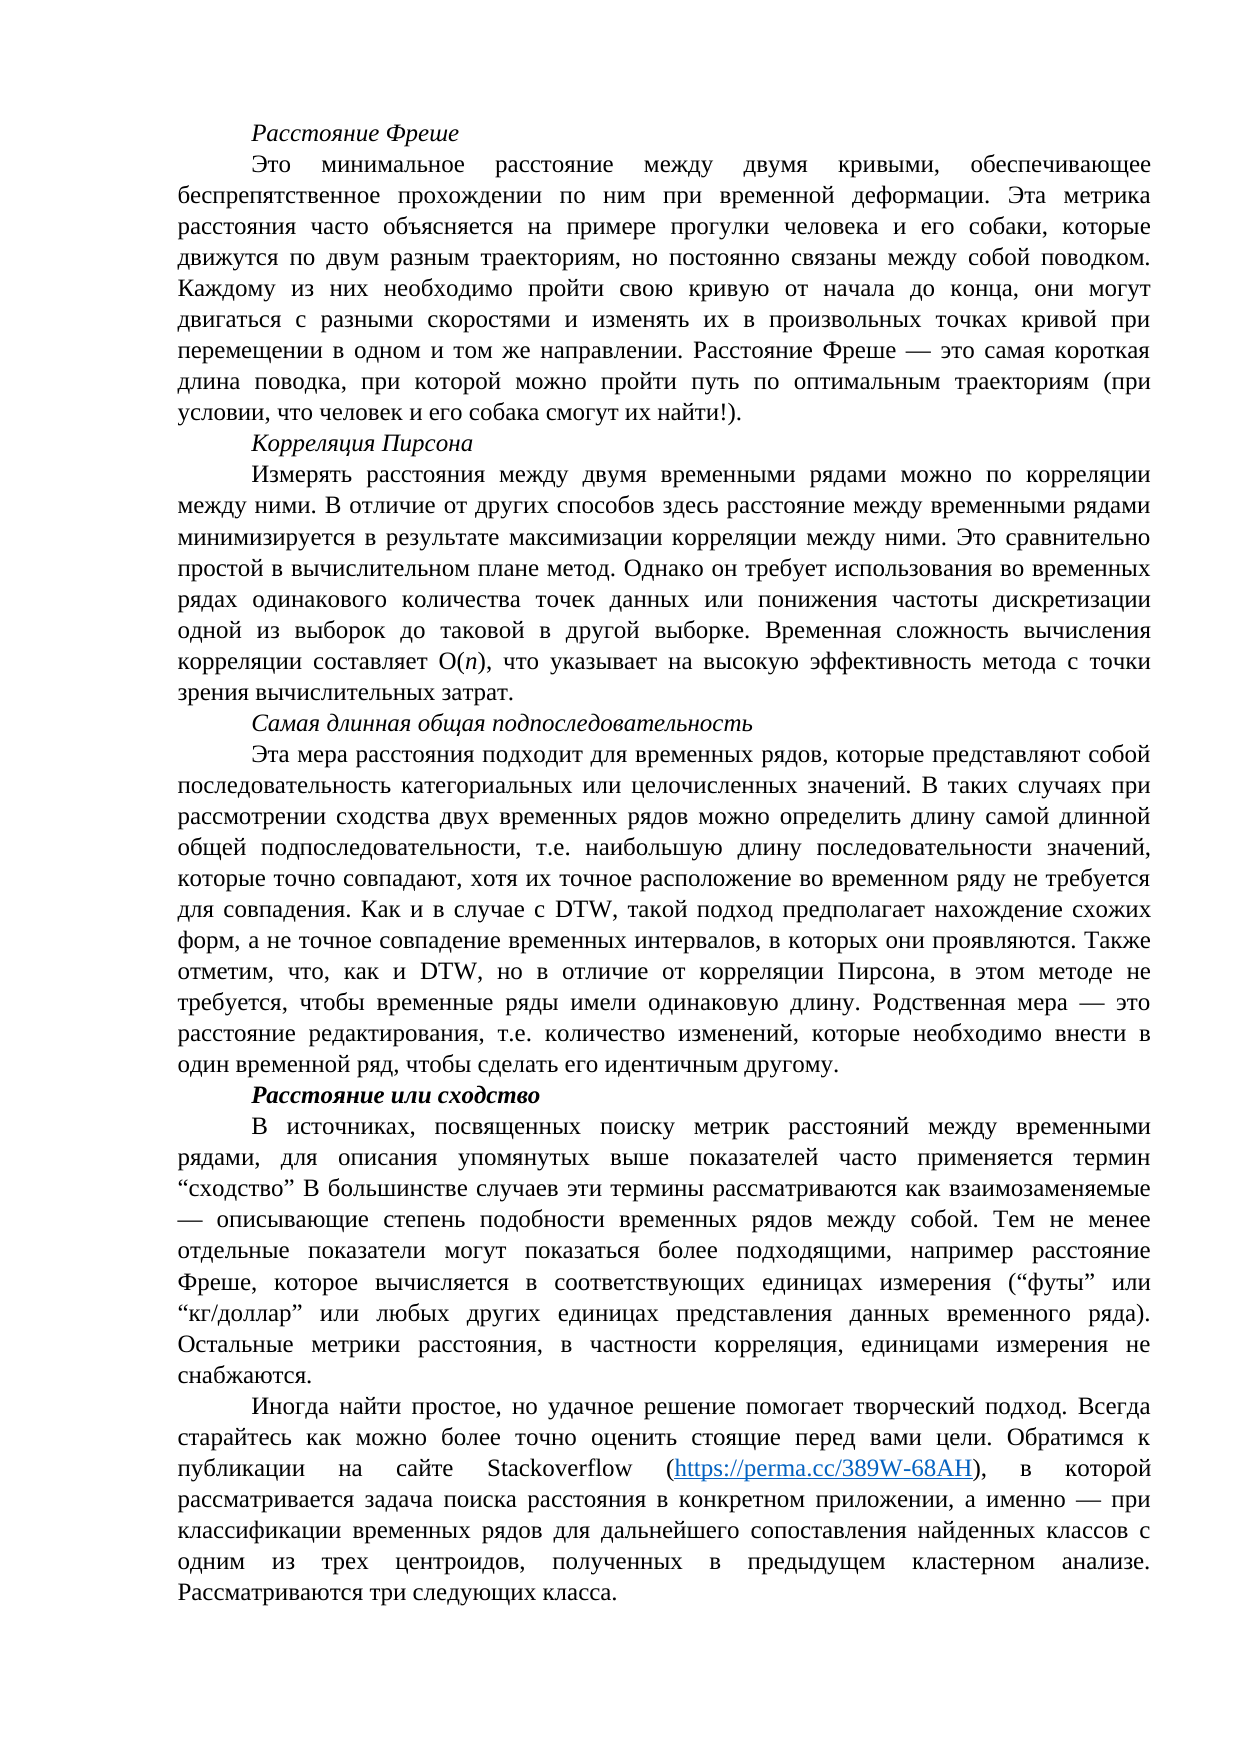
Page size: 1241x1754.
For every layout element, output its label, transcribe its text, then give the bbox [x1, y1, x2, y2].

text Иногда найти простое, но удачное решение помогает творческий подход. Всегда старайтесь как можно более точно оценить стоящие перед вами цели. Обратимся к публикации на сайте Stackoverflow (https://perma.cc/389W-68AH), в которой рассматривается задача поиска расстояния в конкретном приложении, а именно — при классификации временных рядов для дальнейшего сопоставления найденных классов с одним из трех центроидов, полученных в предыдущем кластерном анализе. Рассматриваются три следующих класса. [177, 1391, 1152, 1606]
text Эта мера расстояния подходит для временных рядов, которые представляют собой последовательность категориальных или целочисленных значений. В таких случаях при рассмотрении сходства двух временных рядов можно определить длину самой длинной общей подпоследовательности, т.е. наибольшую длину последовательности значений, которые точно совпадают, хотя их точное расположение во временном ряду не требуется для совпадения. Как и в случае с DTW, такой подход предполагает нахождение схожих форм, а не точное совпадение временных интервалов, в которых они проявляются. Также отметим, что, как и DTW, но в отличие от корреляции Пирсона, в этом методе не требуется, чтобы временные ряды имели одинаковую длину. Родственная мера — это расстояние редактирования, т.е. количество изменений, которые необходимо внести в один временной ряд, чтобы сделать его идентичным другому. [177, 739, 1152, 1078]
text Расстояние или сходство [177, 1080, 1152, 1109]
text Корреляция Пирсона [177, 428, 1152, 457]
text В источниках, посвященных поиску метрик расстояний между временными рядами, для описания упомянутых выше показателей часто применяется термин “сходство” В большинстве случаев эти термины рассматриваются как взаимозаменяемые — описывающие степень подобности временных рядов между собой. Тем не менее отдельные показатели могут показаться более подходящими, например расстояние Фреше, которое вычисляется в соответствующих единицах измерения (“футы” или “кг/доллар” или любых других единицах представления данных временного ряда). Остальные метрики расстояния, в частности корреляция, единицами измерения не снабжаются. [177, 1111, 1152, 1388]
text Измерять расстояния между двумя временными рядами можно по корреляции между ними. В отличие от других способов здесь расстояние между временными рядами минимизируется в результате максимизации корреляции между ними. Это сравнительно простой в вычислительном плане метод. Однако он требует использования во временных рядах одинакового количества точек данных или понижения частоты дискретизации одной из выборок до таковой в другой выборке. Временная сложность вычисления корреляции составляет О(n), что указывает на высокую эффективность метода с точки зрения вычислительных затрат. [177, 459, 1152, 706]
text Это минимальное расстояние между двумя кривыми, обеспечивающее беспрепятственное прохождении по ним при временной деформации. Эта метрика расстояния часто объясняется на примере прогулки человека и его собаки, которые движутся по двум разным траекториям, но постоянно связаны между собой поводком. Каждому из них необходимо пройти свою кривую от начала до конца, они могут двигаться с разными скоростями и изменять их в произвольных точках кривой при перемещении в одном и том же направлении. Расстояние Фреше — это самая короткая длина поводка, при которой можно пройти путь по оптимальным траекториям (при условии, что человек и его собака смогут их найти!). [177, 149, 1152, 426]
text Расстояние Фреше [177, 118, 1152, 147]
text Самая длинная общая подпоследовательность [177, 708, 1152, 737]
